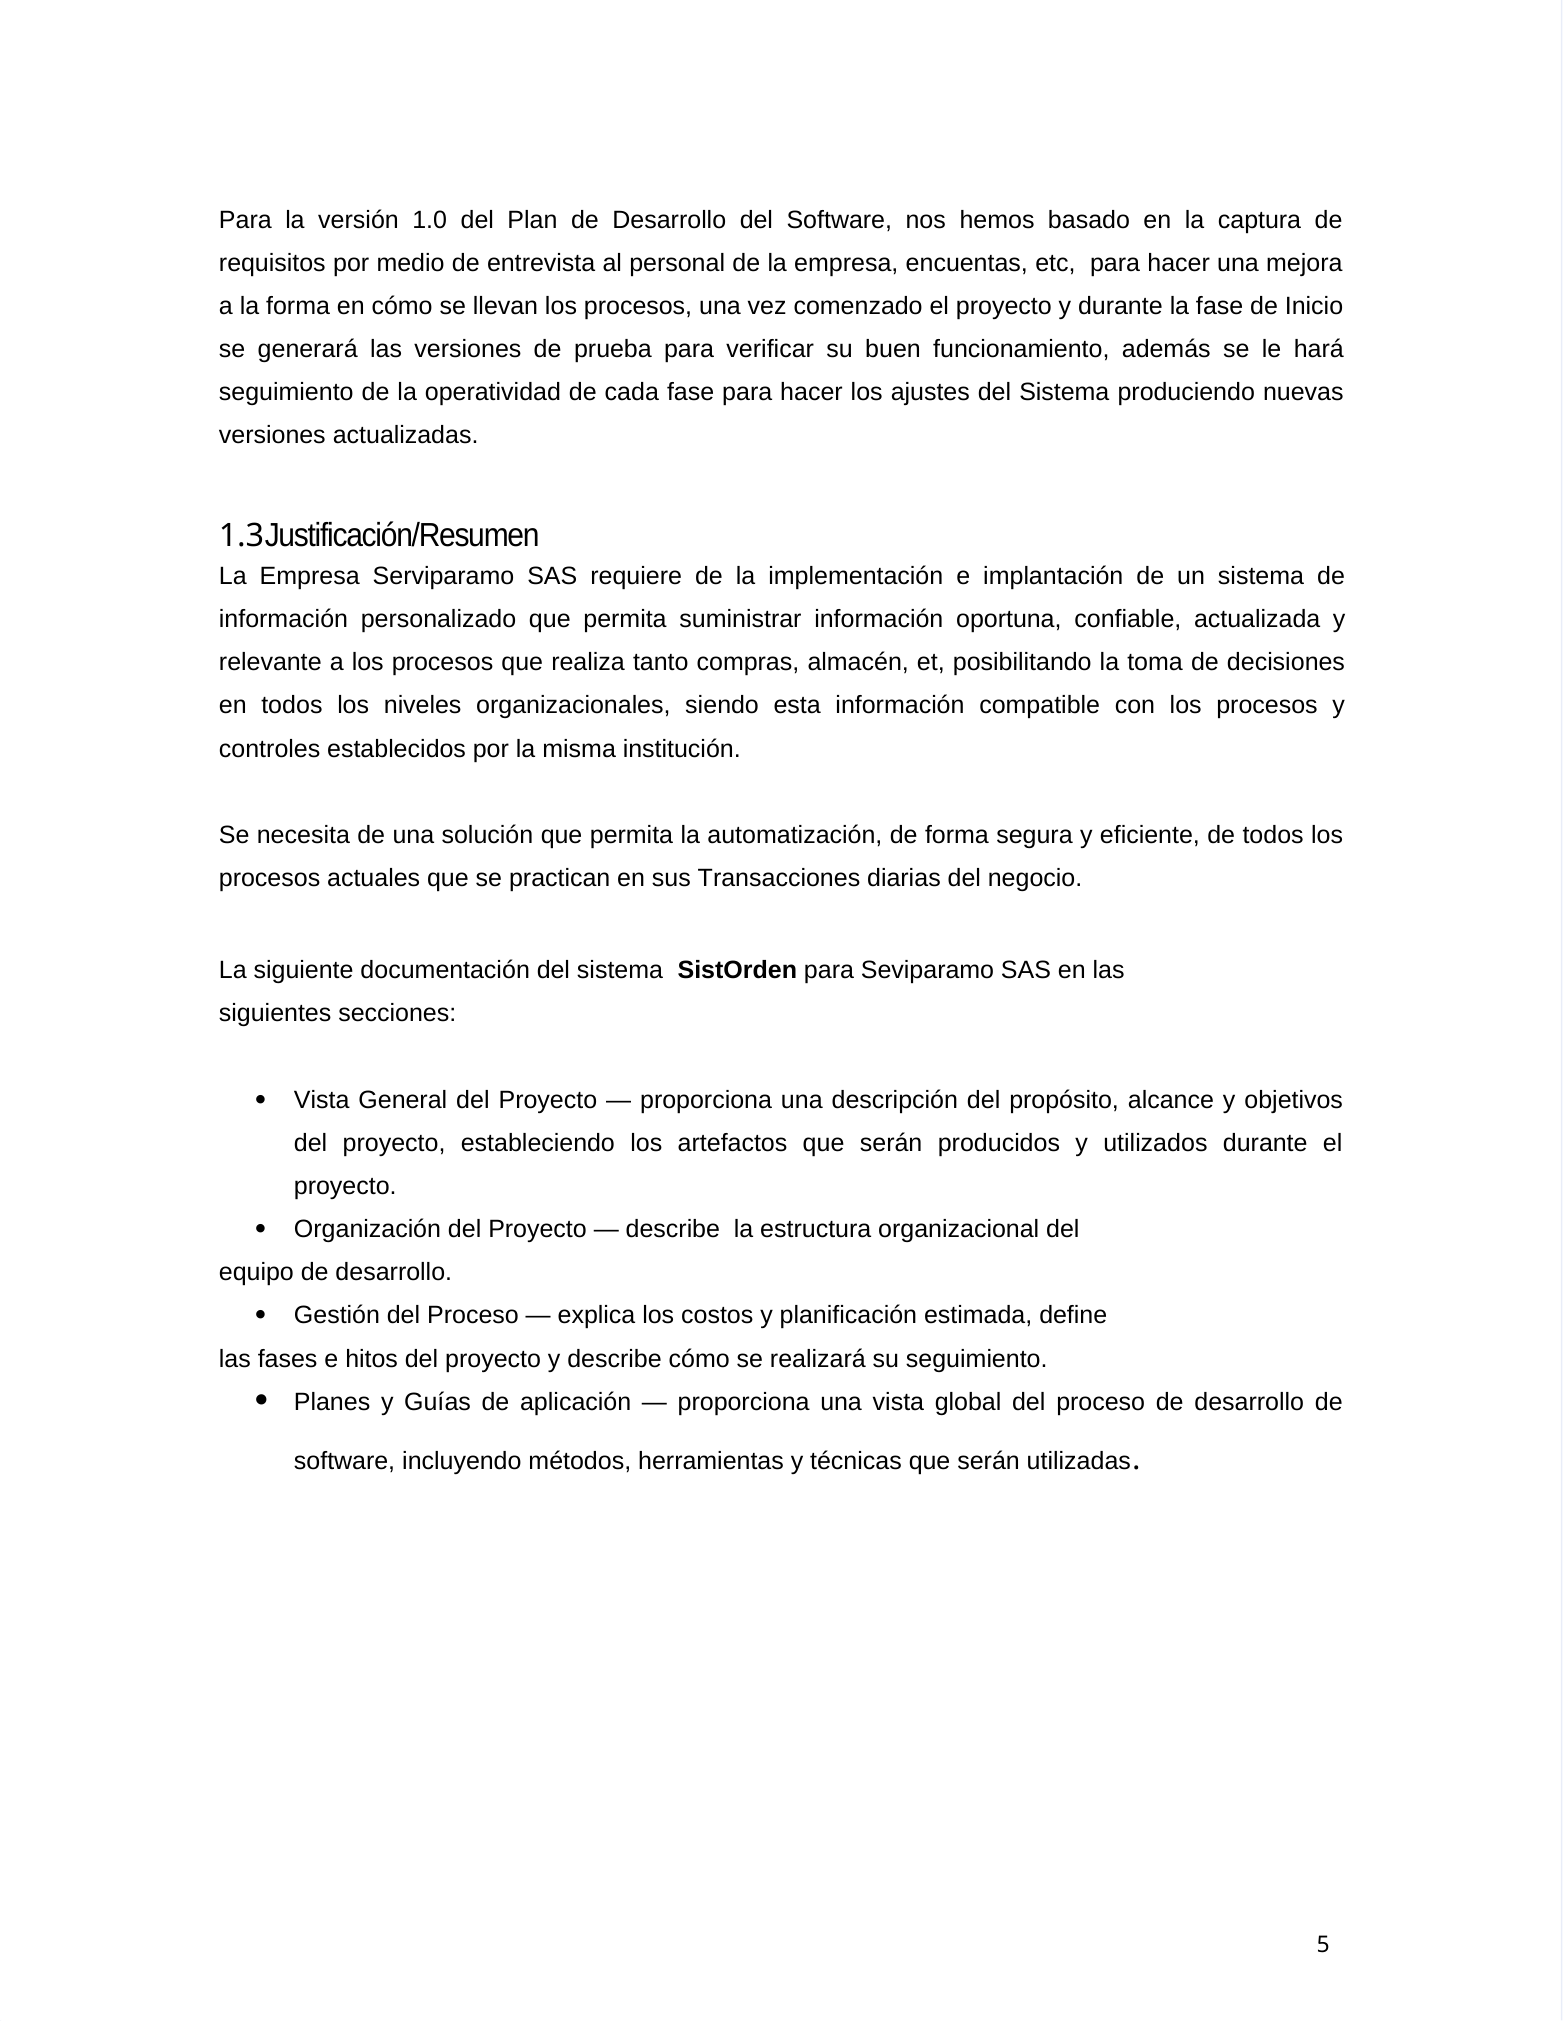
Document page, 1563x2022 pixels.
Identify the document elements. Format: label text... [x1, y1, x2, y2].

text Se necesita de una solución que permita la automatización, de forma segura y eficiente, de todos los procesos actuales que se practican en sus Transacciones diarias del negocio. [219, 820, 1345, 892]
subtitle Justificación/Resumen [219, 512, 1412, 556]
text Para la versión 1.0 del Plan de Desarrollo del Software, nos hemos basado en la captura de requisitos por medio de entrevista al personal de la empresa, encuentas, etc, para hacer una mejora a la forma en cómo se llevan los procesos, una vez comenzado el proyecto y durante la fase de Inicio se generará las versiones de prueba para verificar su buen funcionamiento, además se le hará seguimiento de la operatividad de cada fase para hacer los ajustes del Sistema produciendo nuevas versiones actualizadas. [219, 204, 1346, 449]
text equipo de desarrollo. [219, 1257, 1345, 1286]
text La Empresa Serviparamo SAS requiere de la implementación e implantación de un sistema de información personalizado que permita suministrar información oportuna, confiable, actualizada y relevante a los procesos que realiza tanto compras, almacén, et, posibilitando la toma de decisiones en todos los niveles organizacionales, siendo esta información compatible con los procesos y controles establecidos por la misma institución. [219, 561, 1347, 762]
list Gestión del Proceso — explica los costos y planificación estimada, define [256, 1300, 1345, 1329]
text La siguiente documentación del sistema SistOrden para Seviparamo SAS en las [219, 955, 1345, 984]
text las fases e hitos del proyecto y describe cómo se realizará su seguimiento. [219, 1344, 1345, 1372]
list Organización del Proyecto — describe la estructura organizacional del [256, 1214, 1345, 1243]
text siguientes secciones: [219, 998, 1345, 1027]
list Vista General del Proyecto — proporciona una descripción del propósito, alcance y objetivos del proyecto, estableciendo los artefactos que serán producidos y utilizados durante el proyecto. [256, 1084, 1345, 1200]
list Planes y Guías de aplicación — proporciona una vista global del proceso de desarrollo de software, incluyendo métodos, herramientas y técnicas que serán utilizadas. [256, 1387, 1345, 1478]
